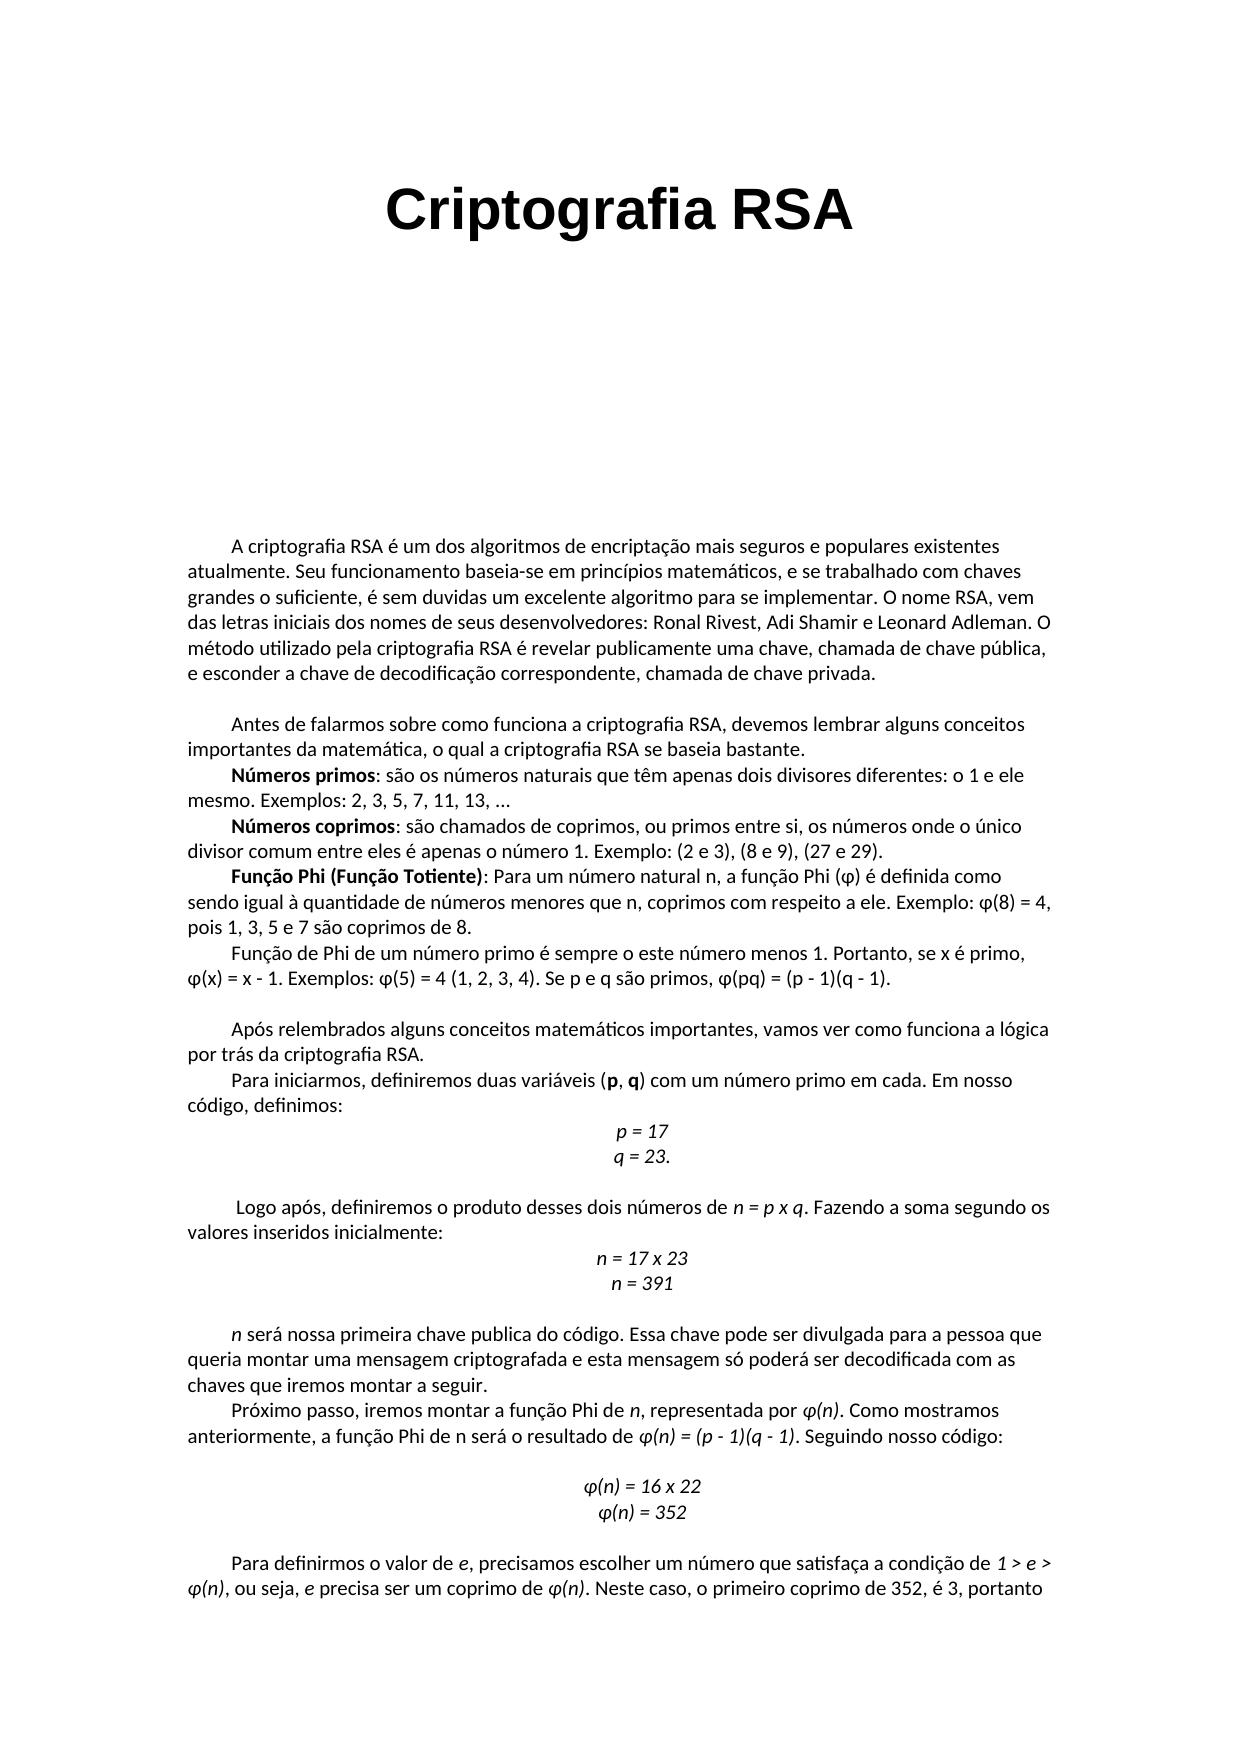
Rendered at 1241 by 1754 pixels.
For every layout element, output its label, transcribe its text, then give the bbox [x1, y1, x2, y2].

text Próximo passo, iremos montar a função Phi de n, representada por φ(n). Como mostramos anteriormente, a função Phi de n será o resultado de φ(n) = (p - 1)(q - 1). Seguindo nosso código: [187, 1397, 1053, 1448]
text Números primos: são os números naturais que têm apenas dois divisores diferentes: o 1 e ele mesmo. Exemplos: 2, 3, 5, 7, 11, 13, ... [187, 762, 1053, 813]
subtitle Criptografia RSA [187, 175, 1053, 242]
text φ(n) = 16 x 22 [187, 1474, 1053, 1499]
text Números coprimos: são chamados de coprimos, ou primos entre si, os números onde o único divisor comum entre eles é apenas o número 1. Exemplo: (2 e 3), (8 e 9), (27 e 29). [187, 813, 1053, 864]
text p = 17 [187, 1118, 1053, 1143]
text Para iniciarmos, definiremos duas variáveis (p, q) com um número primo em cada. Em nosso código, definimos: [187, 1067, 1053, 1118]
text q = 23. [187, 1143, 1053, 1169]
text n será nossa primeira chave publica do código. Essa chave pode ser divulgada para a pessoa que queria montar uma mensagem criptografada e esta mensagem só poderá ser decodificada com as chaves que iremos montar a seguir. [187, 1321, 1053, 1397]
text φ(n) = 352 [187, 1499, 1053, 1524]
text Logo após, definiremos o produto desses dois números de n = p x q. Fazendo a soma segundo os valores inseridos inicialmente: [187, 1194, 1053, 1245]
text A criptografia RSA é um dos algoritmos de encriptação mais seguros e populares existentes atualmente. Seu funcionamento baseia-se em princípios matemáticos, e se trabalhado com chaves grandes o suficiente, é sem duvidas um excelente algoritmo para se implementar. O nome RSA, vem das letras iniciais dos nomes de seus desenvolvedores: Ronal Rivest, Adi Shamir e Leonard Adleman. O método utilizado pela criptografia RSA é revelar publicamente uma chave, chamada de chave pública, e esconder a chave de decodificação correspondente, chamada de chave privada. [187, 533, 1053, 686]
text Função Phi (Função Totiente): Para um número natural n, a função Phi (φ) é definida como sendo igual à quantidade de números menores que n, coprimos com respeito a ele. Exemplo: φ(8) = 4, pois 1, 3, 5 e 7 são coprimos de 8. [187, 864, 1053, 940]
text Após relembrados alguns conceitos matemáticos importantes, vamos ver como funciona a lógica por trás da criptografia RSA. [187, 1016, 1053, 1067]
text Função de Phi de um número primo é sempre o este número menos 1. Portanto, se x é primo, φ(x) = x - 1. Exemplos: φ(5) = 4 (1, 2, 3, 4). Se p e q são primos, φ(pq) = (p - 1)(q - 1). [187, 940, 1053, 991]
text Antes de falarmos sobre como funciona a criptografia RSA, devemos lembrar alguns conceitos importantes da matemática, o qual a criptografia RSA se baseia bastante. [187, 711, 1053, 762]
text n = 391 [187, 1270, 1053, 1296]
text n = 17 x 23 [187, 1245, 1053, 1270]
